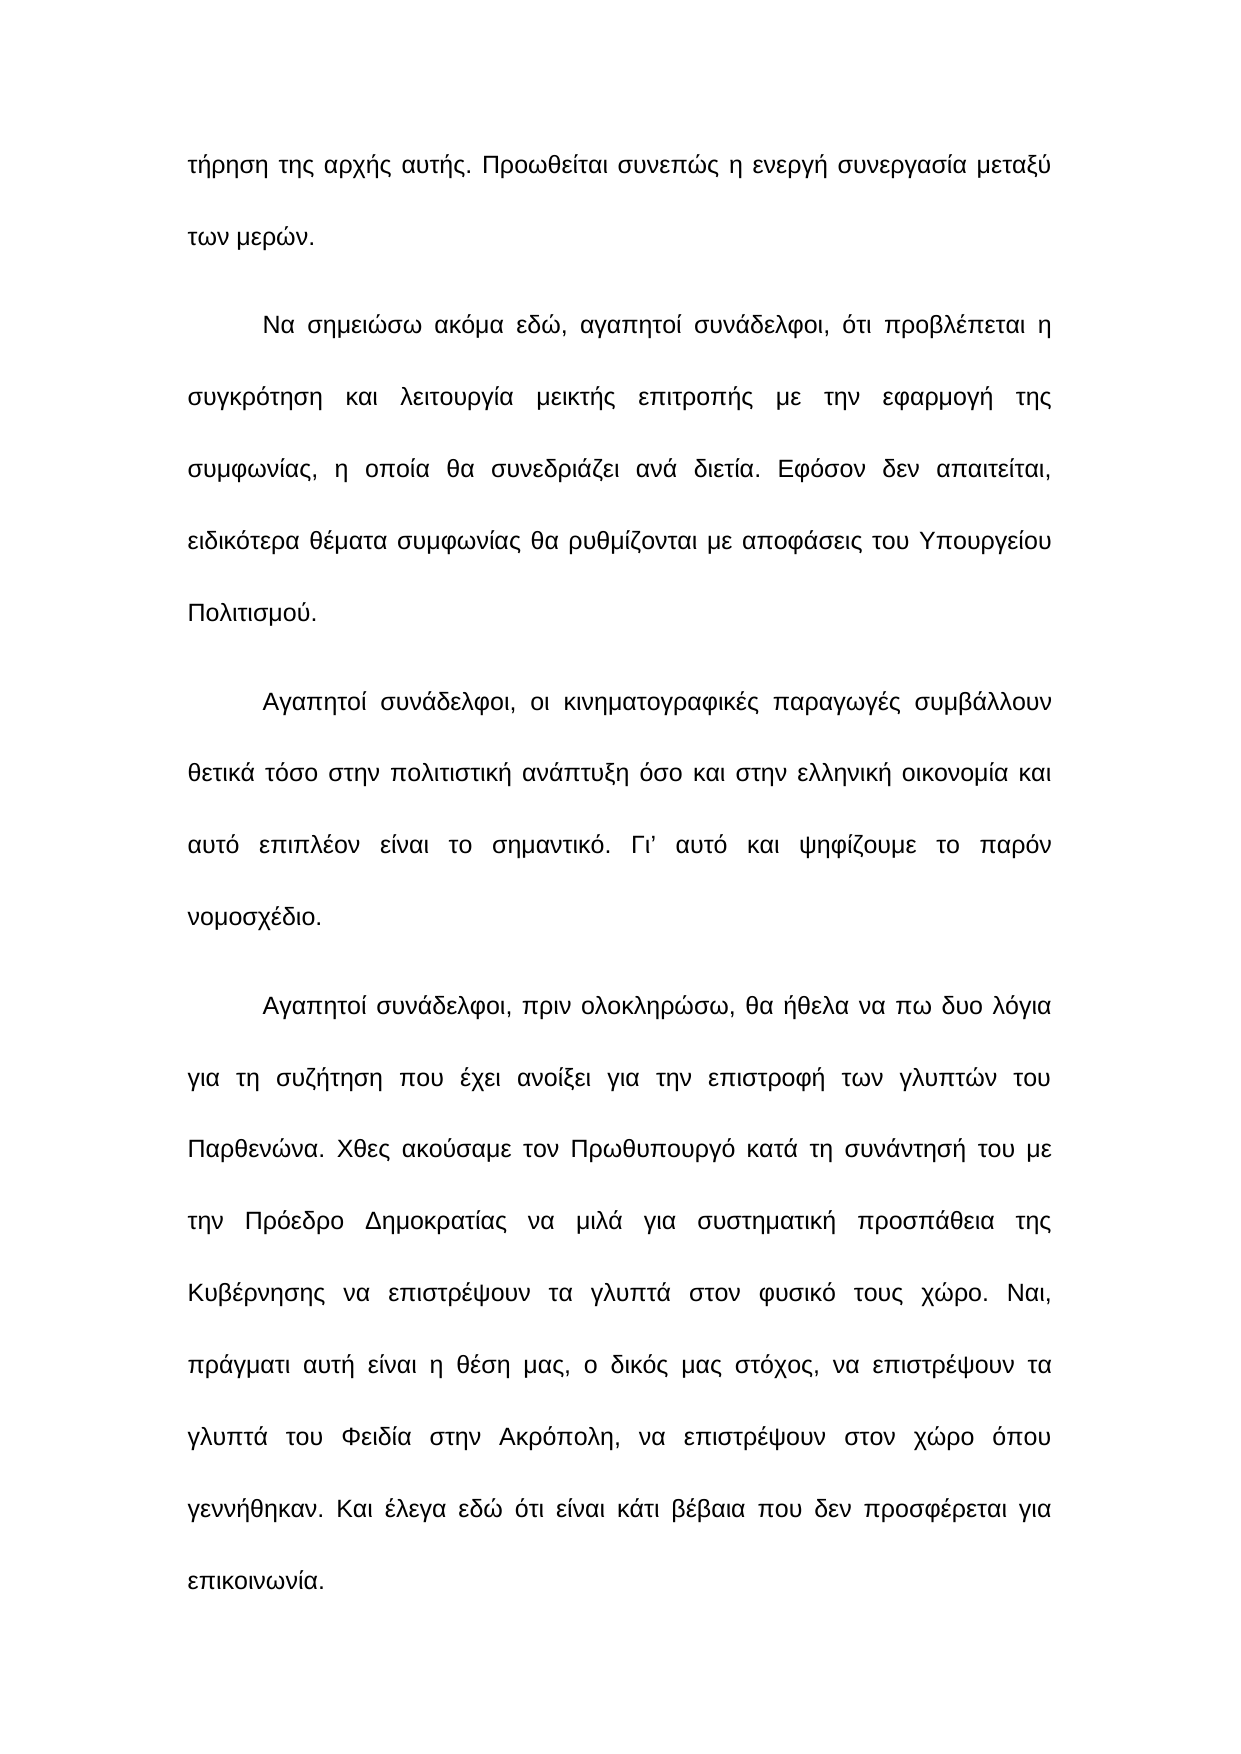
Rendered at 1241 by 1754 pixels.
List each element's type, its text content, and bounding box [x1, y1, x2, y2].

text Αγαπητοί συνάδελφοι, οι κινηματογραφικές παραγωγές συμβάλλουν θετικά τόσο στην πολιτιστική ανάπτυξη όσο και στην ελληνική οικονομία και αυτό επιπλέον είναι το σημαντικό. Γι’ αυτό και ψηφίζουμε το παρόν νομοσχέδιο. [187, 686, 1053, 931]
text Αγαπητοί συνάδελφοι, πριν ολοκληρώσω, θα ήθελα να πω δυο λόγια για τη συζήτηση που έχει ανοίξει για την επιστροφή των γλυπτών του Παρθενώνα. Χθες ακούσαμε τον Πρωθυπουργό κατά τη συνάντησή του με την Πρόεδρο Δημοκρατίας να μιλά για συστηματική προσπάθεια της Κυβέρνησης να επιστρέψουν τα γλυπτά στον φυσικό τους χώρο. Ναι, πράγματι αυτή είναι η θέση μας, ο δικός μας στόχος, να επιστρέψουν τα γλυπτά του Φειδία στην Ακρόπολη, να επιστρέψουν στον χώρο όπου γεννήθηκαν. Και έλεγα εδώ ότι είναι κάτι βέβαια που δεν προσφέρεται για επικοινωνία. [187, 991, 1053, 1594]
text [187, 150, 1053, 251]
text Να σημειώσω ακόμα εδώ, αγαπητοί συνάδελφοι, ότι προβλέπεται η συγκρότηση και λειτουργία μεικτής επιτροπής με την εφαρμογή της συμφωνίας, η οποία θα συνεδριάζει ανά διετία. Εφόσον δεν απαιτείται, ειδικότερα θέματα συμφωνίας θα ρυθμίζονται με αποφάσεις του Υπουργείου Πολιτισμού. [187, 310, 1053, 627]
